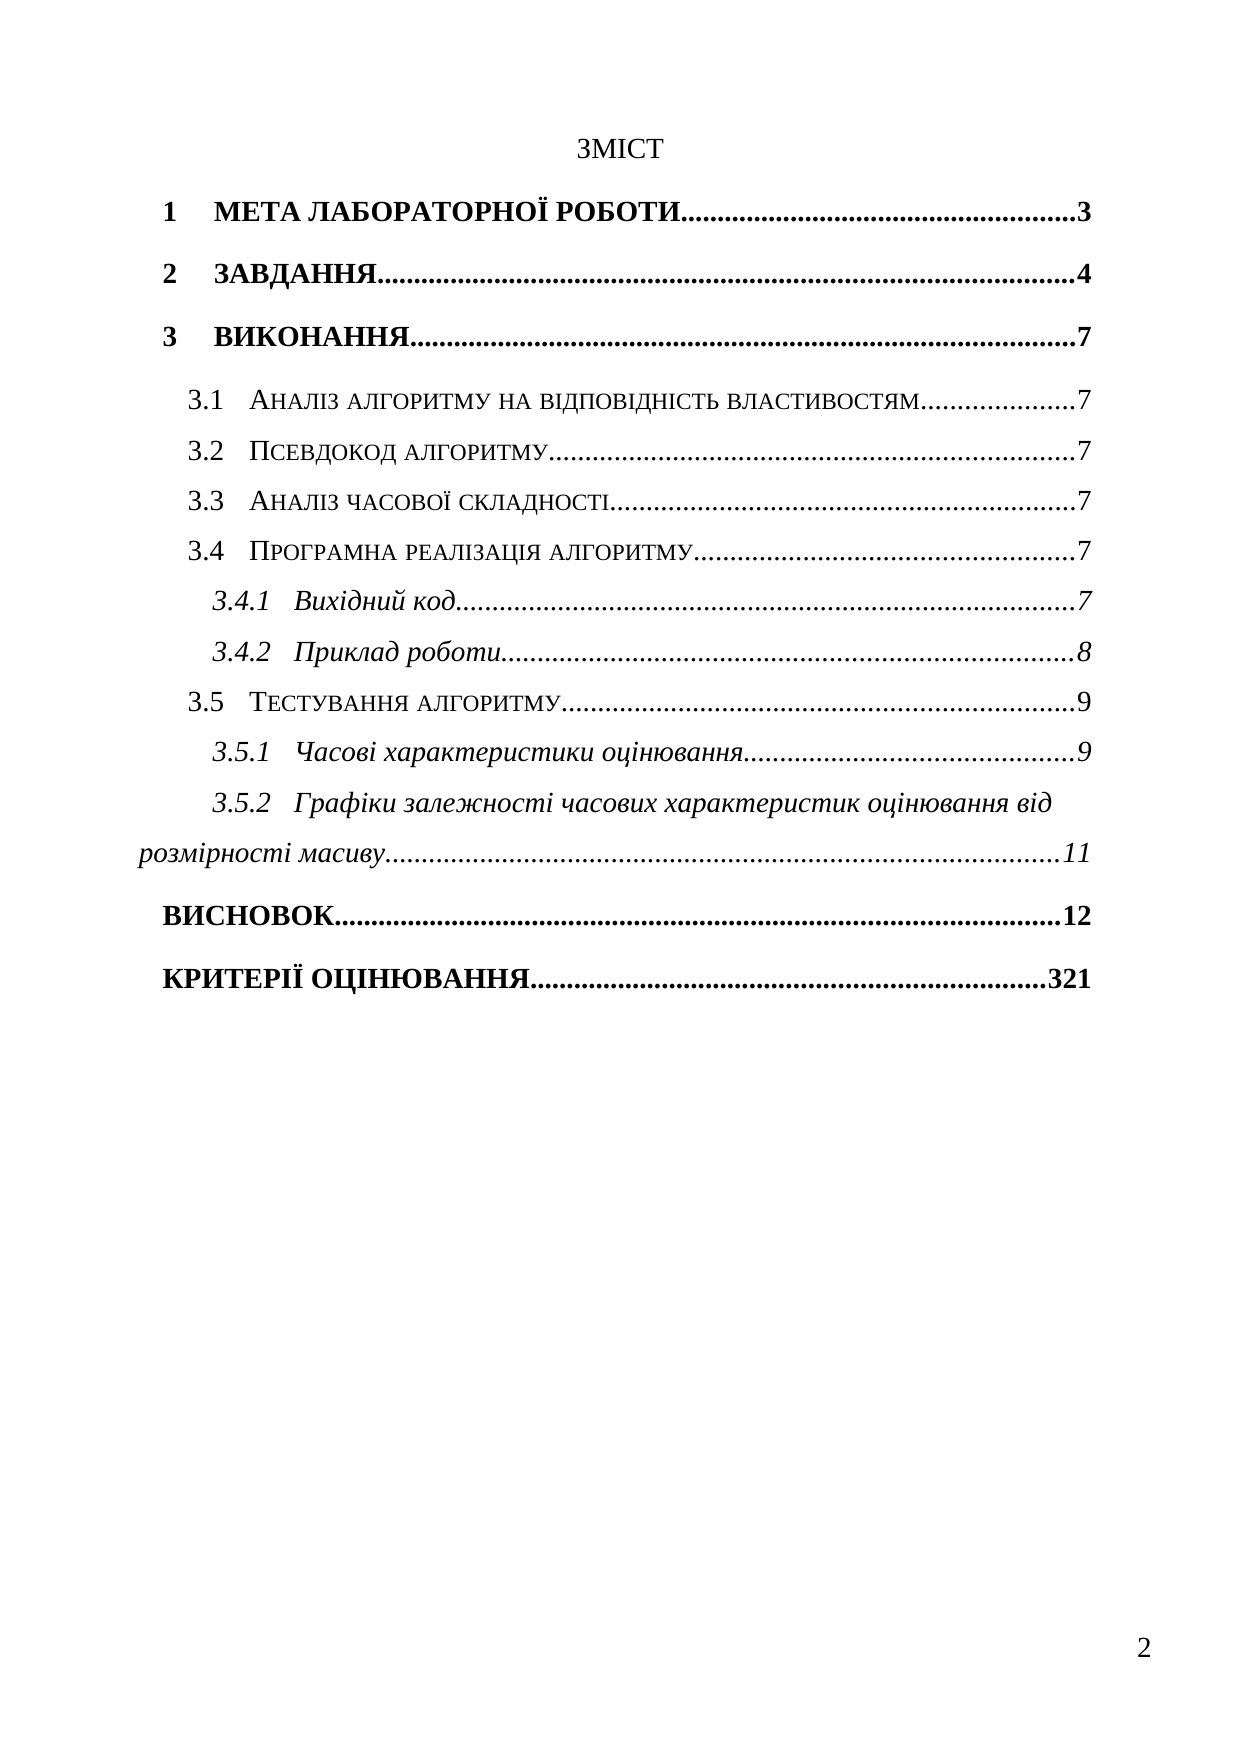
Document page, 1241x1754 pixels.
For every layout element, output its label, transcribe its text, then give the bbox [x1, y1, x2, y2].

text 3.4 Програмна реалізація алгоритму 7 [113, 533, 1152, 567]
text Висновок 12 [88, 898, 1152, 931]
text 3.5.2 Графіки залежності часових характеристик оцінювання від розмірності масиву 11 [138, 785, 1152, 869]
text 3.5.1 Часові характеристики оцінювання 9 [138, 734, 1152, 768]
text 3.4.2 Приклад роботи 8 [138, 634, 1152, 667]
text 2 ЗаВдання 4 [88, 257, 1152, 290]
text 3.2 Псевдокод алгоритму 7 [113, 433, 1152, 466]
text 1 Мета лабораторної роботи 3 [88, 194, 1152, 227]
text 3.3 Аналіз часової складності 7 [113, 483, 1152, 516]
text 3.5 Тестування алгоритму 9 [113, 684, 1152, 718]
text 3.4.1 Вихідний код 7 [138, 583, 1152, 617]
text Зміст [88, 131, 1152, 164]
text 3.1 Аналіз алгоритму на відповідність властивостям 7 [113, 382, 1152, 416]
text 3 Виконання 7 [88, 319, 1152, 353]
text Критерії оцінювання 321 [88, 961, 1152, 994]
